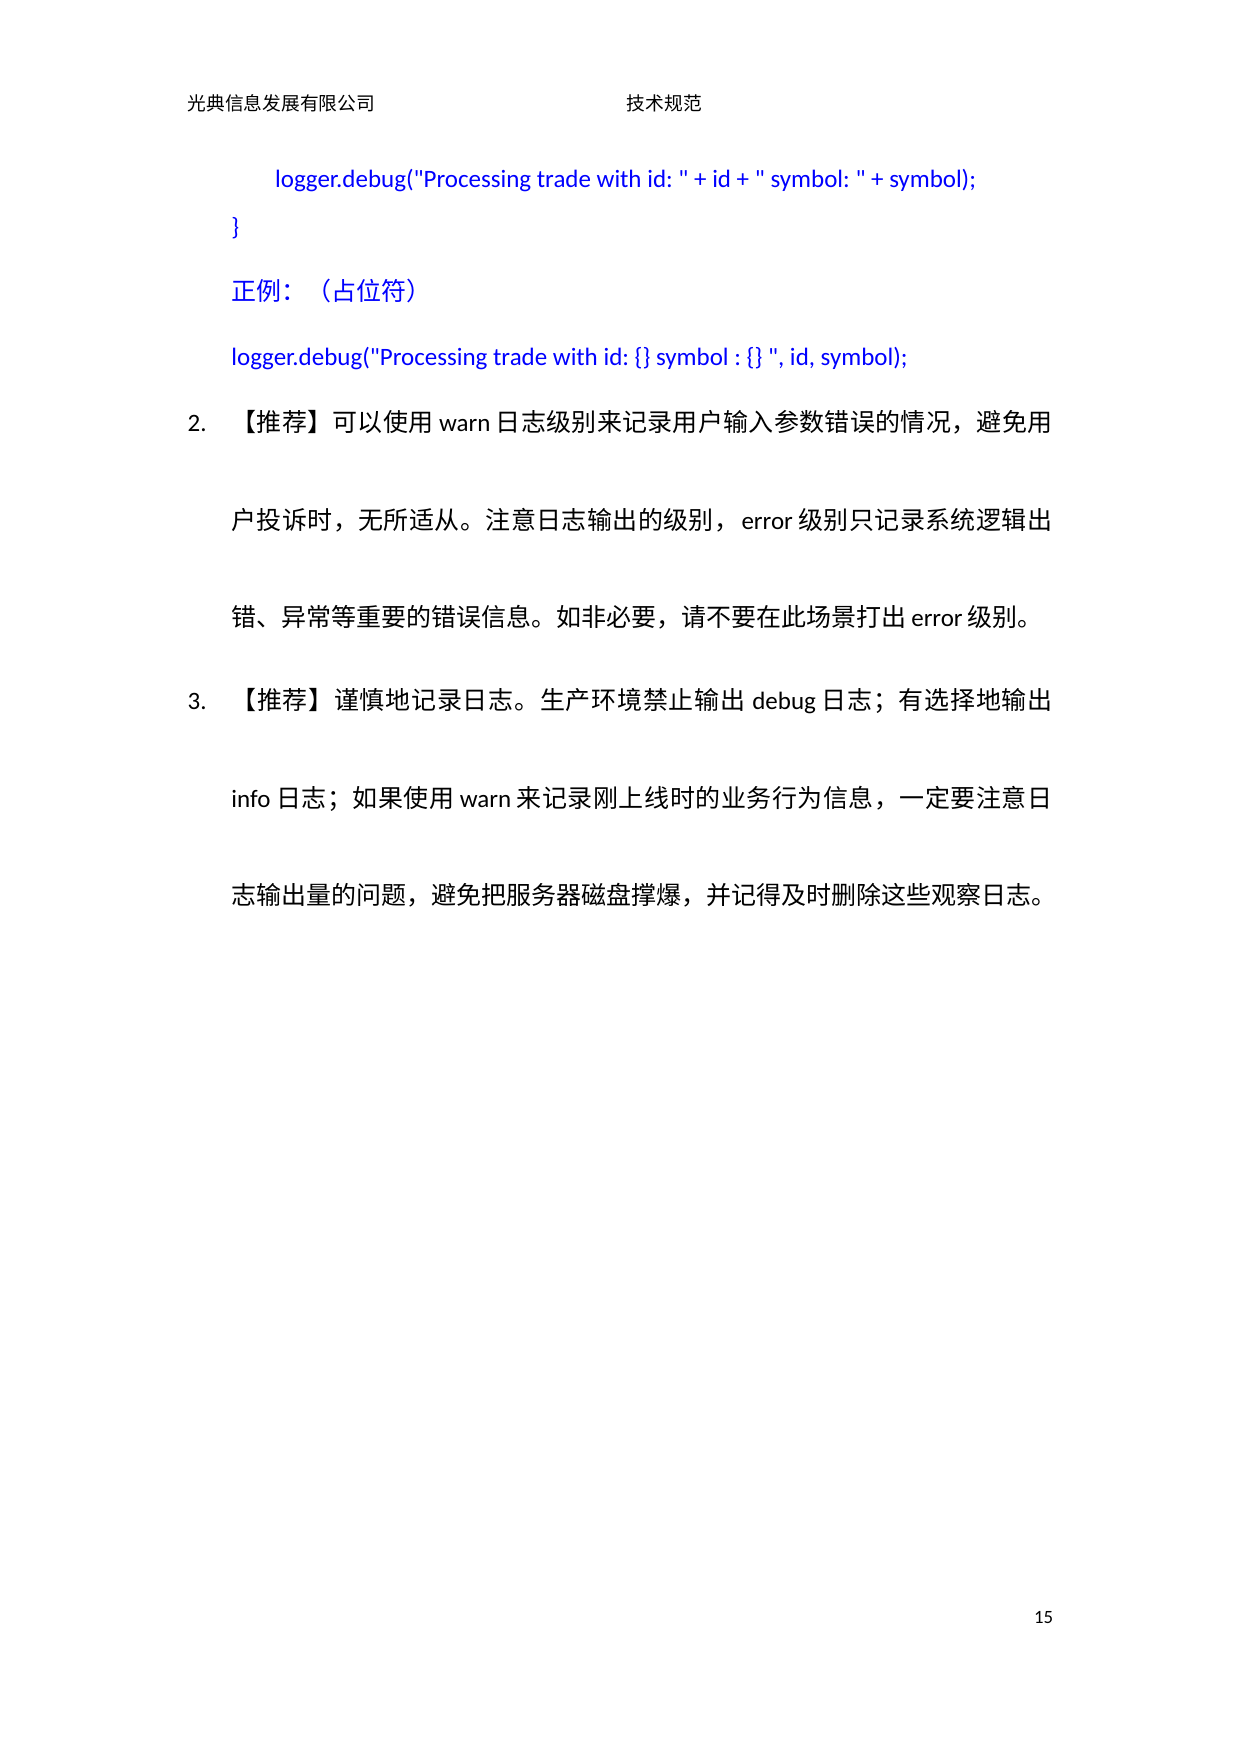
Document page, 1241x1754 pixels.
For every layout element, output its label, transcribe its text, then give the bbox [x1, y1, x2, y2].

list logger.debug("Processing trade with id: " + id + " symbol: " + symbol); [231, 162, 1053, 194]
list } [231, 210, 1053, 242]
list 正例：（占位符） [231, 257, 1053, 322]
list 【推荐】可以使用warn日志级别来记录用户输入参数错误的情况，避免用户投诉时，无所适从。注意日志输出的级别，error级别只记录系统逻辑出错、异常等重要的错误信息。如非必要，请不要在此场景打出error级别。 [187, 388, 1053, 648]
list logger.debug("Processing trade with id: {} symbol : {} ", id, symbol); [231, 341, 1053, 373]
list 【推荐】谨慎地记录日志。生产环境禁止输出debug日志；有选择地输出info日志；如果使用warn来记录刚上线时的业务行为信息，一定要注意日志输出量的问题，避免把服务器磁盘撑爆，并记得及时删除这些观察日志。 [187, 666, 1053, 926]
